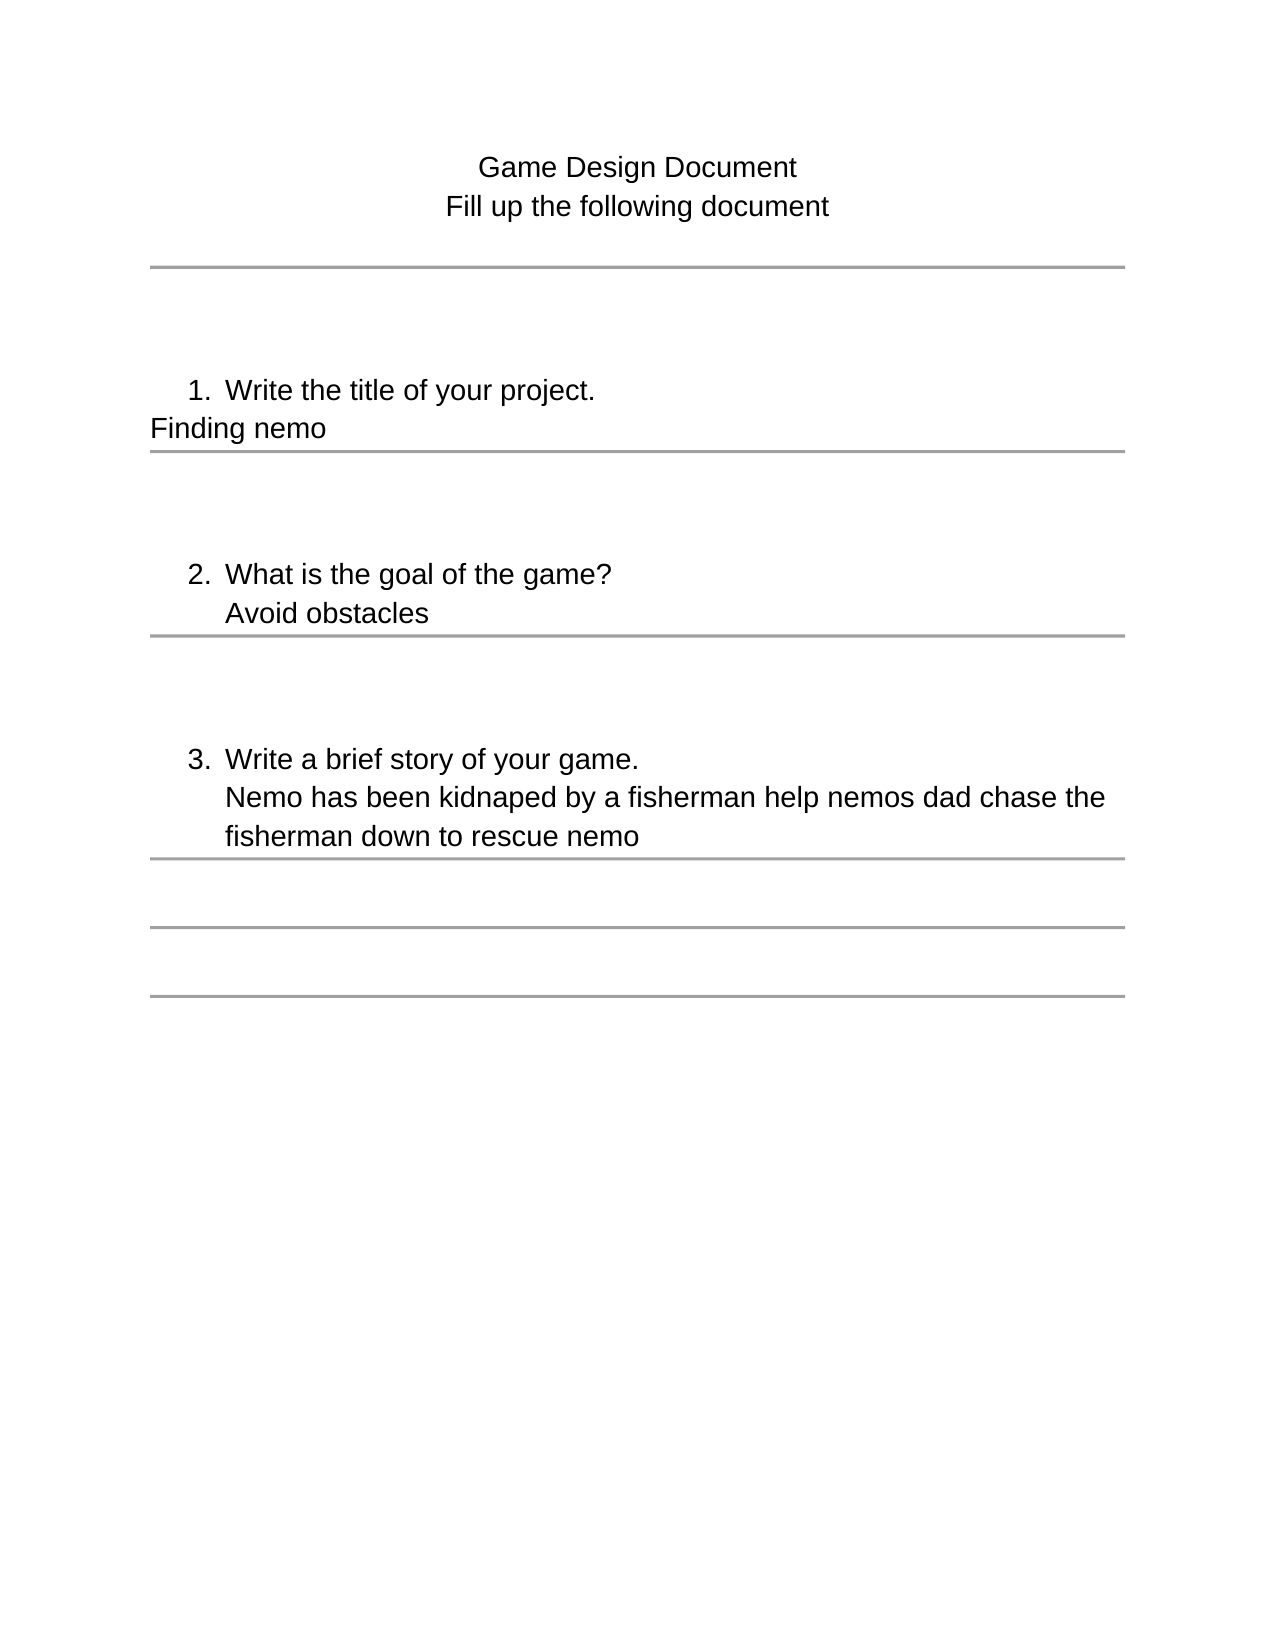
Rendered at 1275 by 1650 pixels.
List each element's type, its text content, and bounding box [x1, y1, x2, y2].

text Finding nemo [150, 411, 1125, 445]
text Nemo has been kidnaped by a fisherman help nemos dad chase the fisherman down to rescue nemo [225, 780, 1125, 852]
text Game Design Document [150, 150, 1125, 183]
text Avoid obstacles [225, 596, 1125, 629]
text Fill up the following document [150, 188, 1125, 222]
list Write a brief story of your game. [187, 742, 1125, 775]
list Write the title of your project. [187, 373, 1125, 406]
list What is the goal of the game? [187, 557, 1125, 591]
